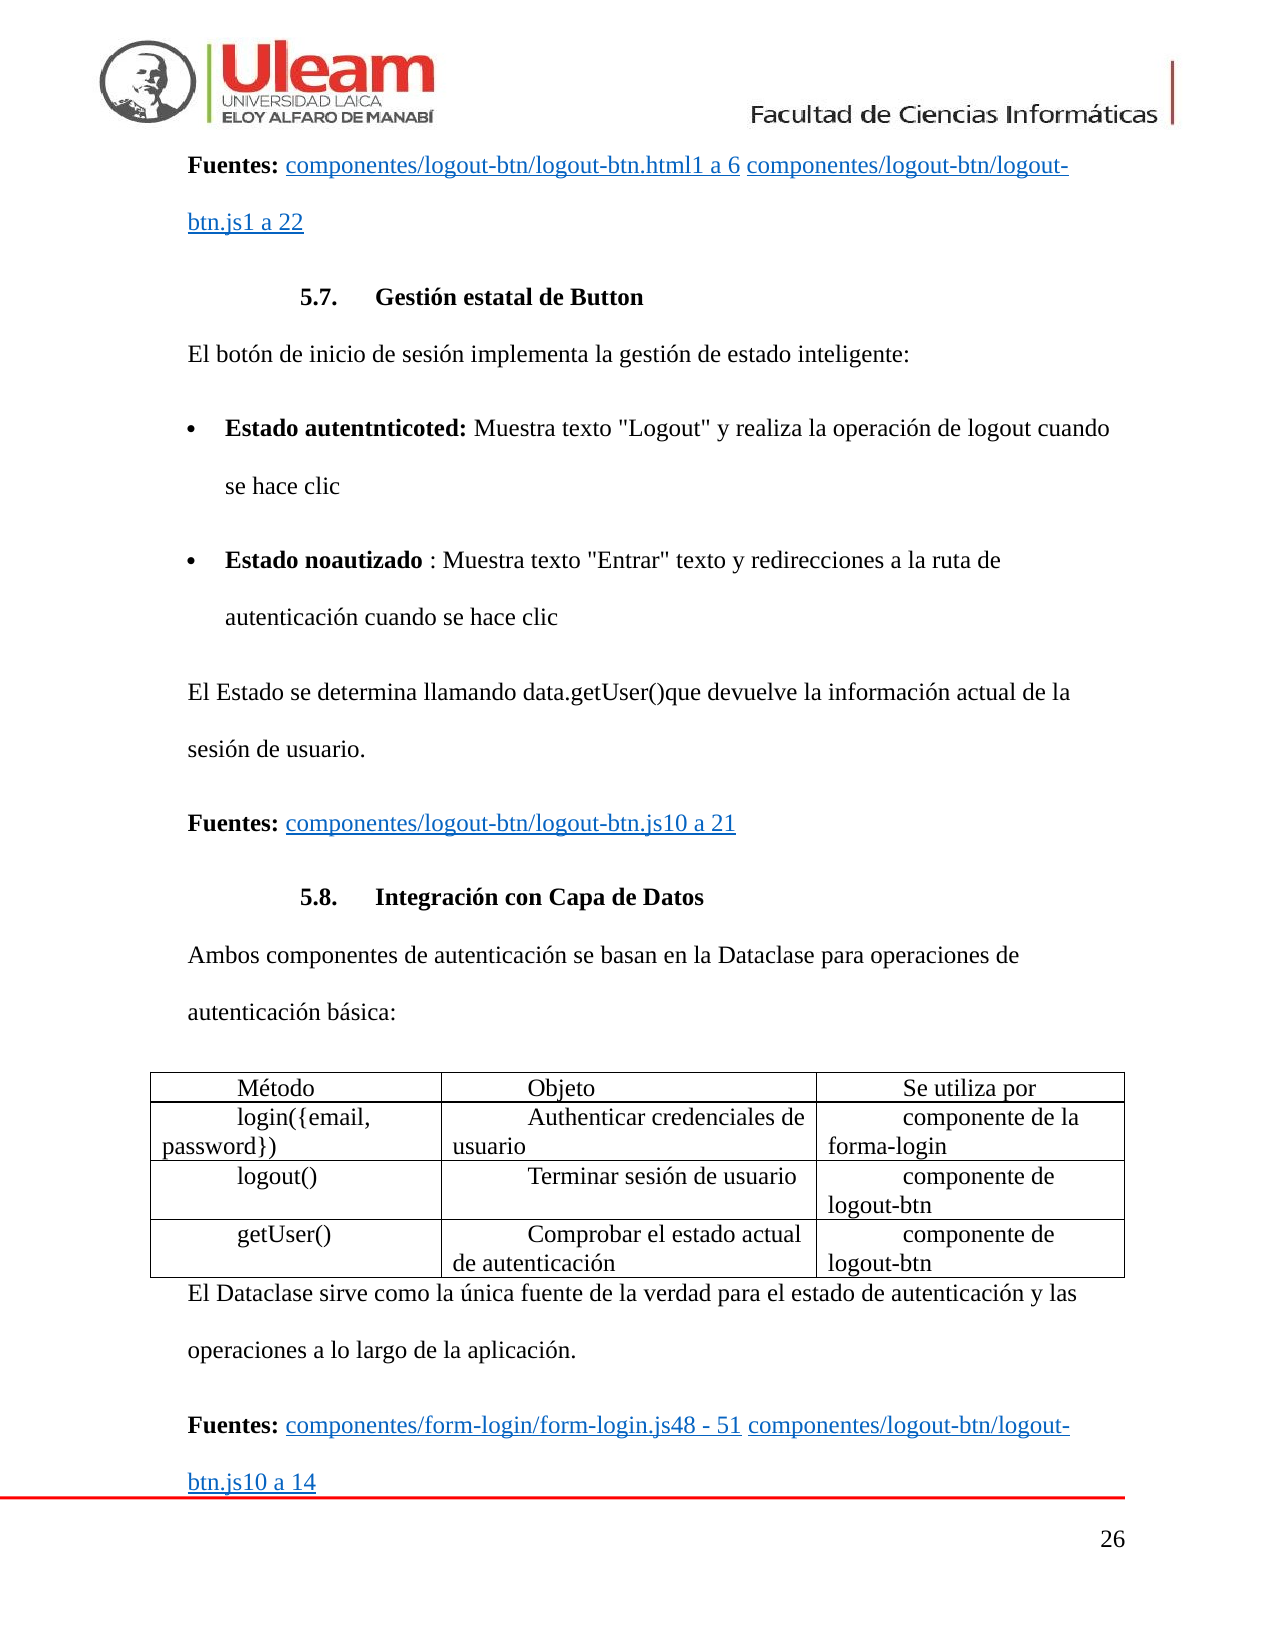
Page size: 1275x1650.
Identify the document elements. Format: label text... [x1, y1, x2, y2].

text Fuentes: componentes/logout-btn/logout-btn.js10 a 21 [187, 808, 1125, 837]
table_cell logout() [151, 1161, 441, 1218]
table_cell componente de logout-btn [817, 1220, 1124, 1277]
subtitle Integración con Capa de Datos [225, 882, 1125, 911]
table_header Método [151, 1073, 441, 1101]
table_cell getUser() [151, 1220, 441, 1277]
text El Dataclase sirve como la única fuente de la verdad para el estado de autenticación y las operaciones a lo largo de la aplicación. [187, 1278, 1125, 1364]
picture [92, 37, 1183, 130]
text Ambos componentes de autenticación se basan en la Dataclase para operaciones de autenticación básica: [187, 940, 1125, 1026]
table_cell login({email, password}) [151, 1103, 441, 1160]
list Estado noautizado : Muestra texto "Entrar" texto y redirecciones a la ruta de autenticación cuando se hace clic [187, 545, 1125, 631]
table_cell Authenticar credenciales de usuario [442, 1103, 816, 1160]
text Fuentes: componentes/logout-btn/logout-btn.html1 a 6 componentes/logout-btn/logout-btn.js1 a 22 [187, 150, 1125, 236]
table_cell Comprobar el estado actual de autenticación [442, 1220, 816, 1277]
list Estado autentnticoted: Muestra texto "Logout" y realiza la operación de logout cuando se hace clic [187, 413, 1125, 499]
subtitle Gestión estatal de Button [225, 282, 1125, 310]
table_cell componente de logout-btn [817, 1161, 1124, 1218]
text Fuentes: componentes/form-login/form-login.js48 - 51 componentes/logout-btn/logout-btn.js10 a 14 [187, 1410, 1125, 1496]
table_cell componente de la forma-login [817, 1103, 1124, 1160]
table_cell Terminar sesión de usuario [442, 1161, 816, 1218]
text El botón de inicio de sesión implementa la gestión de estado inteligente: [187, 339, 1125, 368]
table_header Objeto [442, 1073, 816, 1101]
table_header Se utiliza por [817, 1073, 1124, 1101]
text El Estado se determina llamando data.getUser()que devuelve la información actual de la sesión de usuario. [187, 677, 1125, 763]
